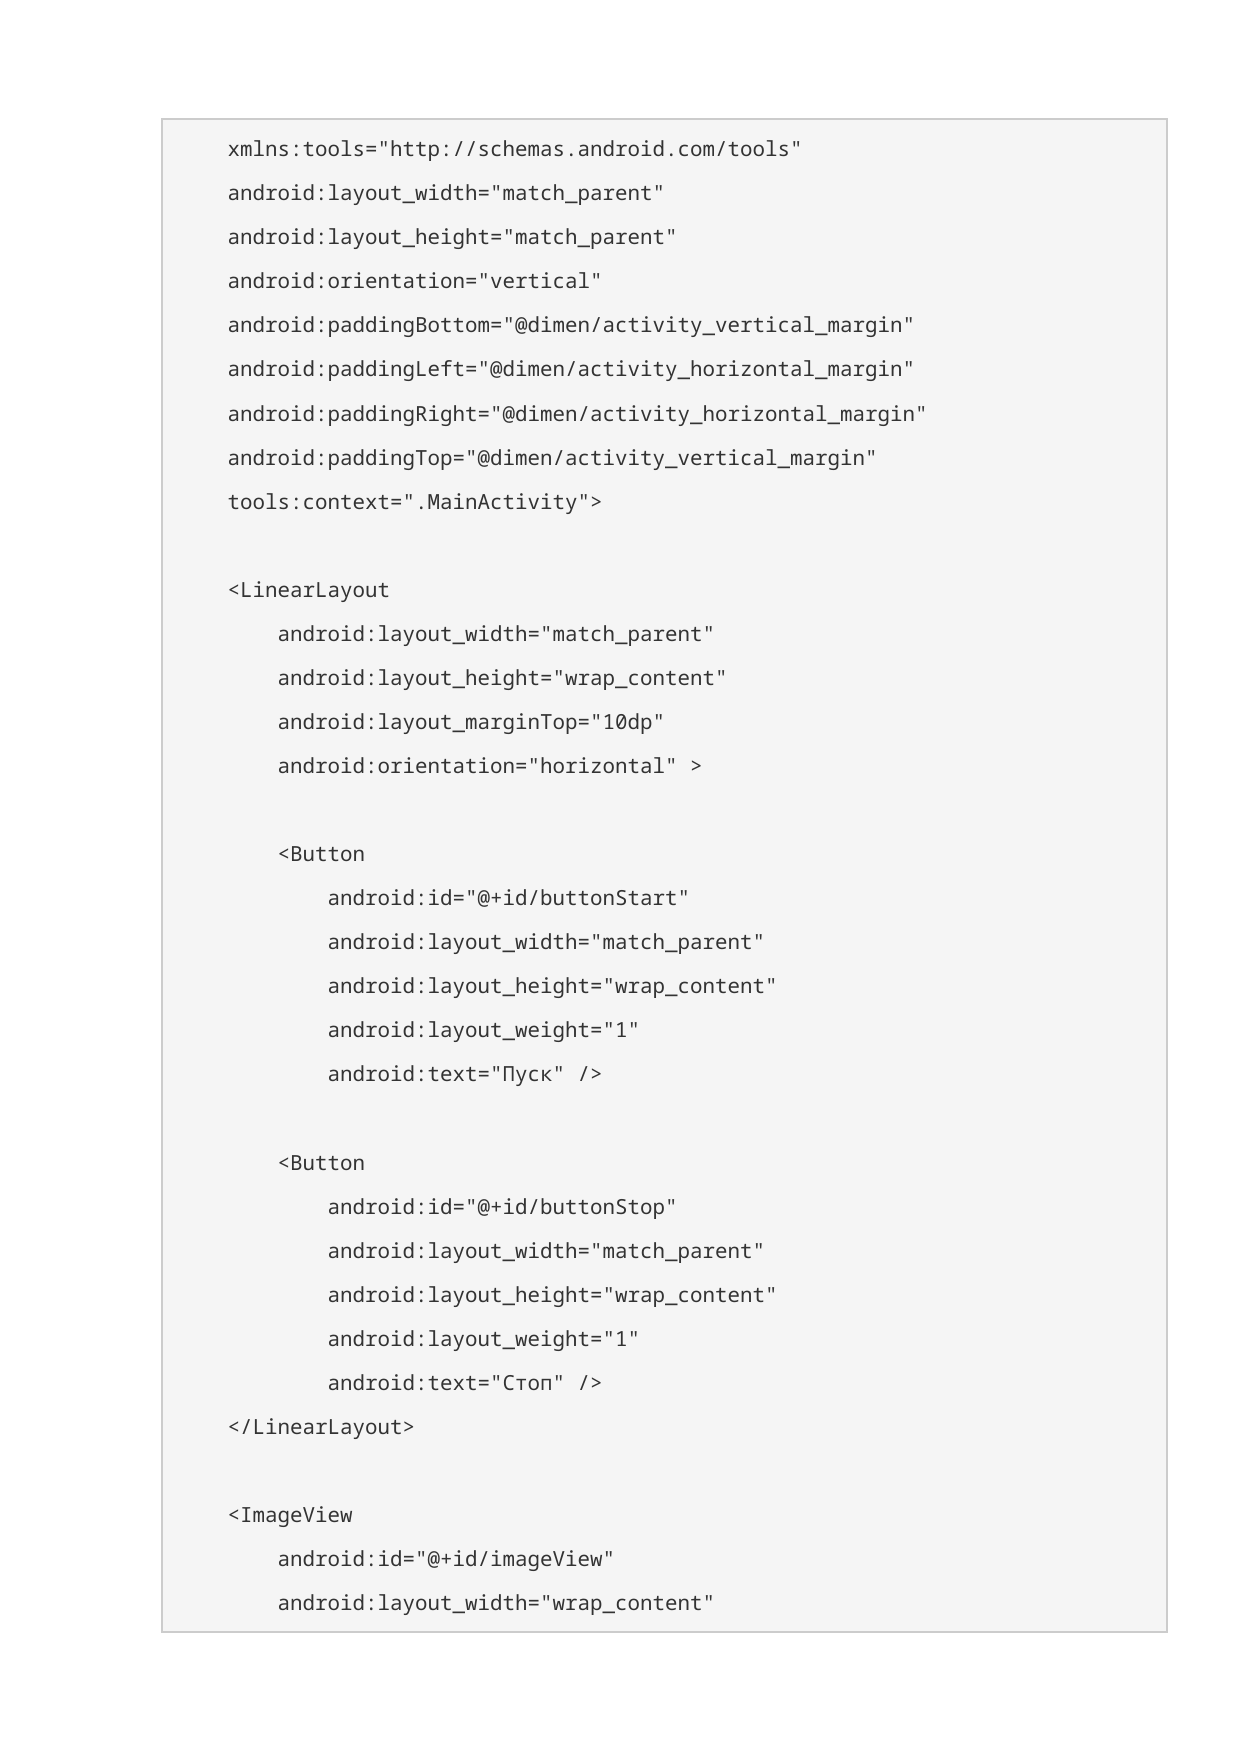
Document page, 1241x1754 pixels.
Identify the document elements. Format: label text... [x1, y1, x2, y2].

text android:orientation="horizontal" > [163, 735, 1166, 779]
text android:paddingBottom="@dimen/activity_vertical_margin" [163, 294, 1166, 338]
text android:layout_width="match_parent" [163, 1220, 1166, 1264]
text android:layout_height="wrap_content" [163, 647, 1166, 691]
text android:paddingTop="@dimen/activity_vertical_margin" [163, 427, 1166, 471]
text android:id="@+id/imageView" [163, 1528, 1166, 1572]
text android:layout_width="match_parent" [163, 603, 1166, 647]
text android:orientation="vertical" [163, 250, 1166, 294]
text android:paddingLeft="@dimen/activity_horizontal_margin" [163, 338, 1166, 382]
text android:id="@+id/buttonStop" [163, 1176, 1166, 1220]
text android:layout_weight="1" [163, 1308, 1166, 1352]
text android:id="@+id/buttonStart" [163, 867, 1166, 911]
text android:text="Стоп" /> [163, 1352, 1166, 1396]
text <Button [163, 823, 1166, 867]
text xmlns:tools="http://schemas.android.com/tools" [163, 120, 1166, 162]
text android:layout_marginTop="10dp" [163, 691, 1166, 735]
text android:layout_weight="1" [163, 999, 1166, 1043]
text <ImageView [163, 1484, 1166, 1528]
text android:paddingRight="@dimen/activity_horizontal_margin" [163, 382, 1166, 427]
text android:layout_height="wrap_content" [163, 955, 1166, 999]
text <LinearLayout [163, 559, 1166, 603]
text tools:context=".MainActivity"> [163, 471, 1166, 515]
text </LinearLayout> [163, 1396, 1166, 1440]
text <Button [163, 1132, 1166, 1176]
text android:text="Пуск" /> [163, 1043, 1166, 1087]
text android:layout_width="match_parent" [163, 911, 1166, 955]
text android:layout_height="wrap_content" [163, 1264, 1166, 1308]
text android:layout_height="match_parent" [163, 206, 1166, 250]
text android:layout_width="wrap_content" [163, 1572, 1166, 1631]
text android:layout_width="match_parent" [163, 162, 1166, 206]
